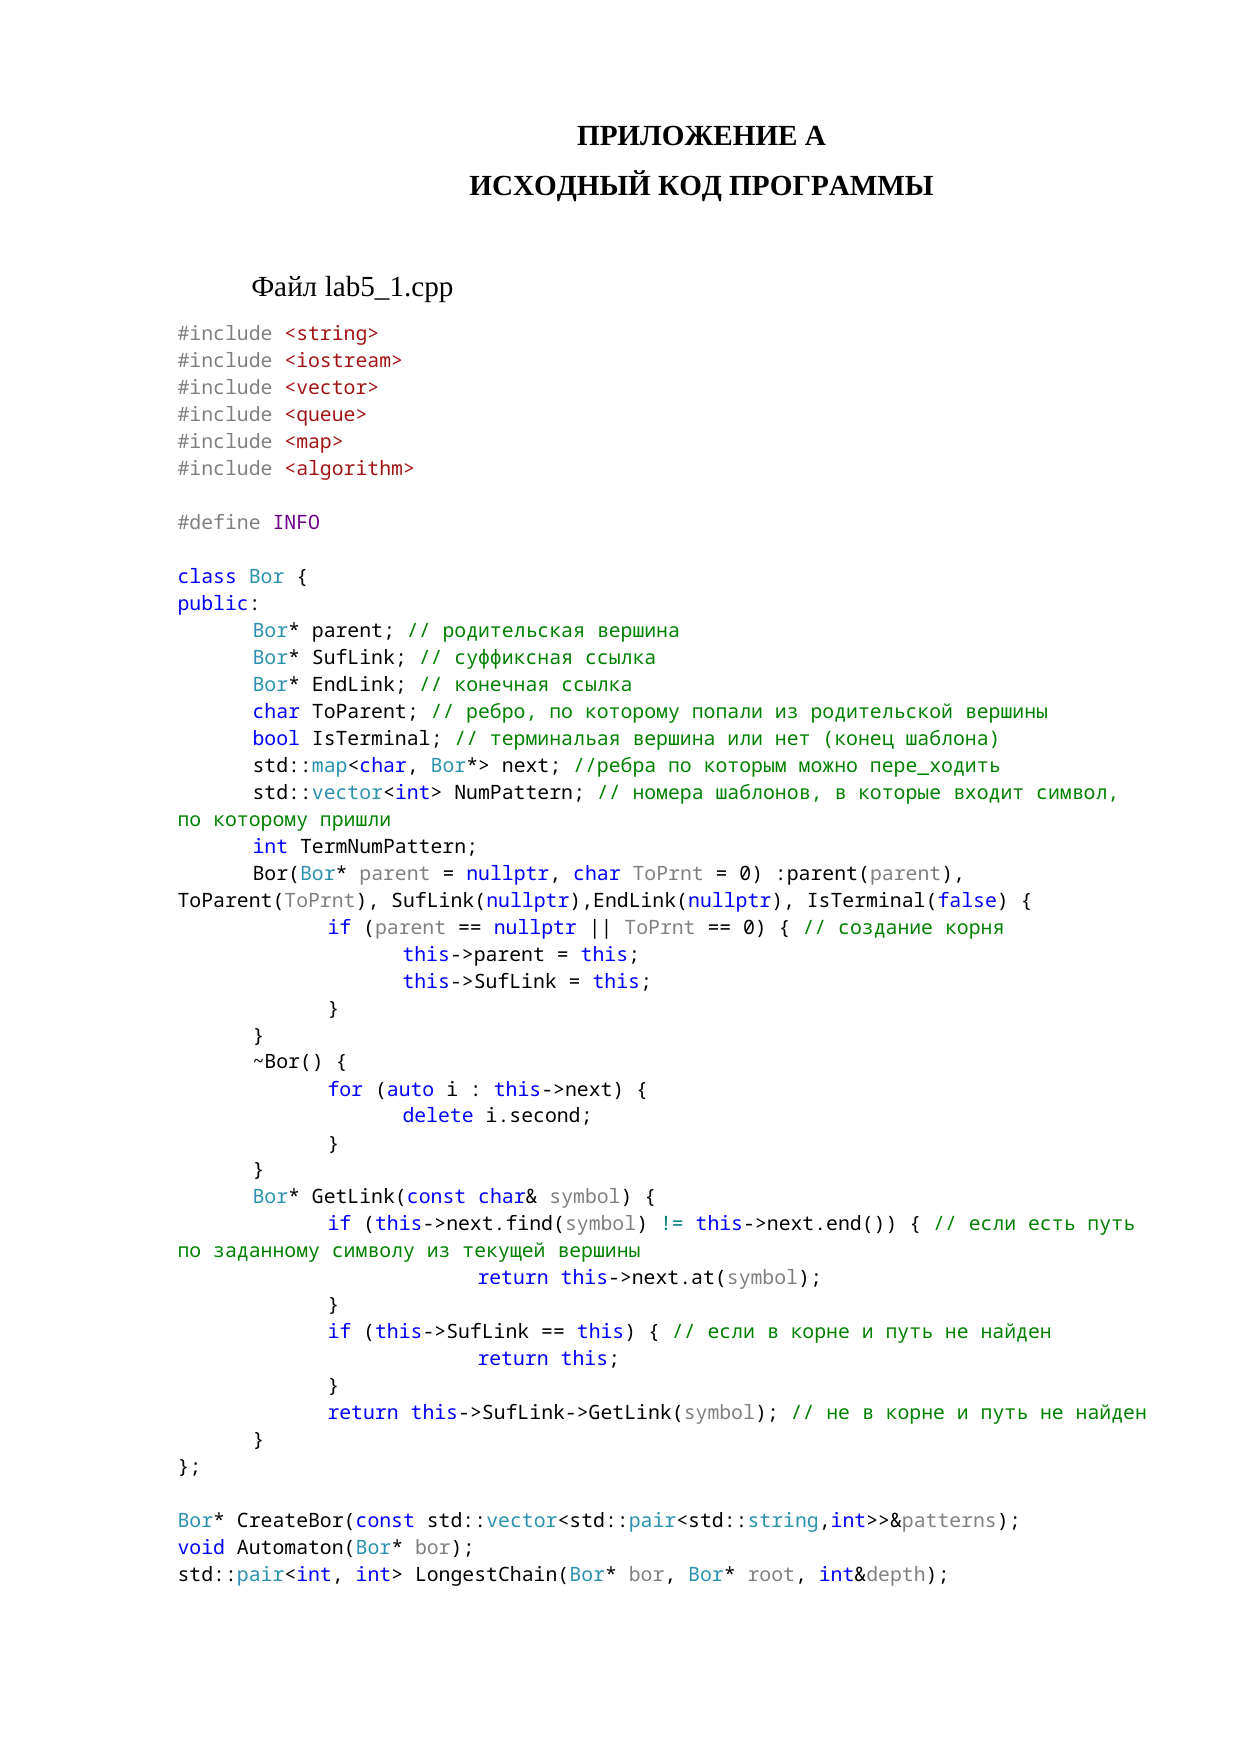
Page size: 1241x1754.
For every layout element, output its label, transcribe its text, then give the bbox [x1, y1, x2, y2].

text } [177, 1156, 1152, 1183]
text } [177, 1021, 1152, 1048]
text if (this->SufLink == this) { // если в корне и путь не найден [177, 1318, 1152, 1344]
text this->SufLink = this; [177, 967, 1152, 994]
text #include <vector> [177, 373, 1152, 400]
text Bor* CreateBor(const std::vector<std::pair<std::string,int>>&patterns); [177, 1506, 1152, 1533]
text Файл lab5_1.cpp [177, 269, 1152, 303]
text this->parent = this; [177, 940, 1152, 967]
text #include <string> [177, 319, 1152, 346]
text Bor* SufLink; // суффиксная ссылка [177, 643, 1152, 670]
text if (parent == nullptr || ToPrnt == 0) { // создание корня [177, 913, 1152, 940]
text return this; [177, 1344, 1152, 1372]
text #include <queue> [177, 400, 1152, 427]
text for (auto i : this->next) { [177, 1075, 1152, 1102]
text } [177, 1426, 1152, 1452]
text char ToParent; // ребро, по которому попали из родительской вершины [177, 697, 1152, 724]
text Bor* GetLink(const char& symbol) { [177, 1183, 1152, 1210]
text return this->next.at(symbol); [177, 1264, 1152, 1291]
text return this->SufLink->GetLink(symbol); // не в корне и путь не найден [177, 1398, 1152, 1426]
text ПРИЛОЖЕНИЕ А [177, 118, 1152, 152]
text ИСХОДНЫЙ КОД ПРОГРАММЫ [177, 168, 1152, 202]
text std::pair<int, int> LongestChain(Bor* bor, Bor* root, int&depth); [177, 1560, 1152, 1587]
text #include <iostream> [177, 346, 1152, 373]
text Bor(Bor* parent = nullptr, char ToPrnt = 0) :parent(parent), ToParent(ToPrnt), SufLink(nullptr),EndLink(nullptr), IsTerminal(false) { [177, 859, 1152, 913]
text int TermNumPattern; [177, 832, 1152, 859]
text #include <algorithm> [177, 454, 1152, 481]
text #include <map> [177, 427, 1152, 454]
text std::map<char, Bor*> next; //ребра по которым можно пере_ходить [177, 751, 1152, 778]
text } [177, 1291, 1152, 1318]
text } [177, 1372, 1152, 1398]
text void Automaton(Bor* bor); [177, 1533, 1152, 1560]
text } [177, 1129, 1152, 1156]
text if (this->next.find(symbol) != this->next.end()) { // если есть путь по заданному символу из текущей вершины [177, 1210, 1152, 1264]
text bool IsTerminal; // терминальая вершина или нет (конец шаблона) [177, 724, 1152, 751]
text } [177, 994, 1152, 1021]
text std::vector<int> NumPattern; // номера шаблонов, в которые входит символ, по которому пришли [177, 778, 1152, 832]
text }; [177, 1452, 1152, 1479]
text Bor* EndLink; // конечная ссылка [177, 670, 1152, 697]
text public: [177, 589, 1152, 616]
text #define INFO [177, 508, 1152, 535]
text class Bor { [177, 562, 1152, 589]
text delete i.second; [177, 1102, 1152, 1129]
text Bor* parent; // родительская вершина [177, 616, 1152, 643]
text ~Bor() { [177, 1048, 1152, 1075]
